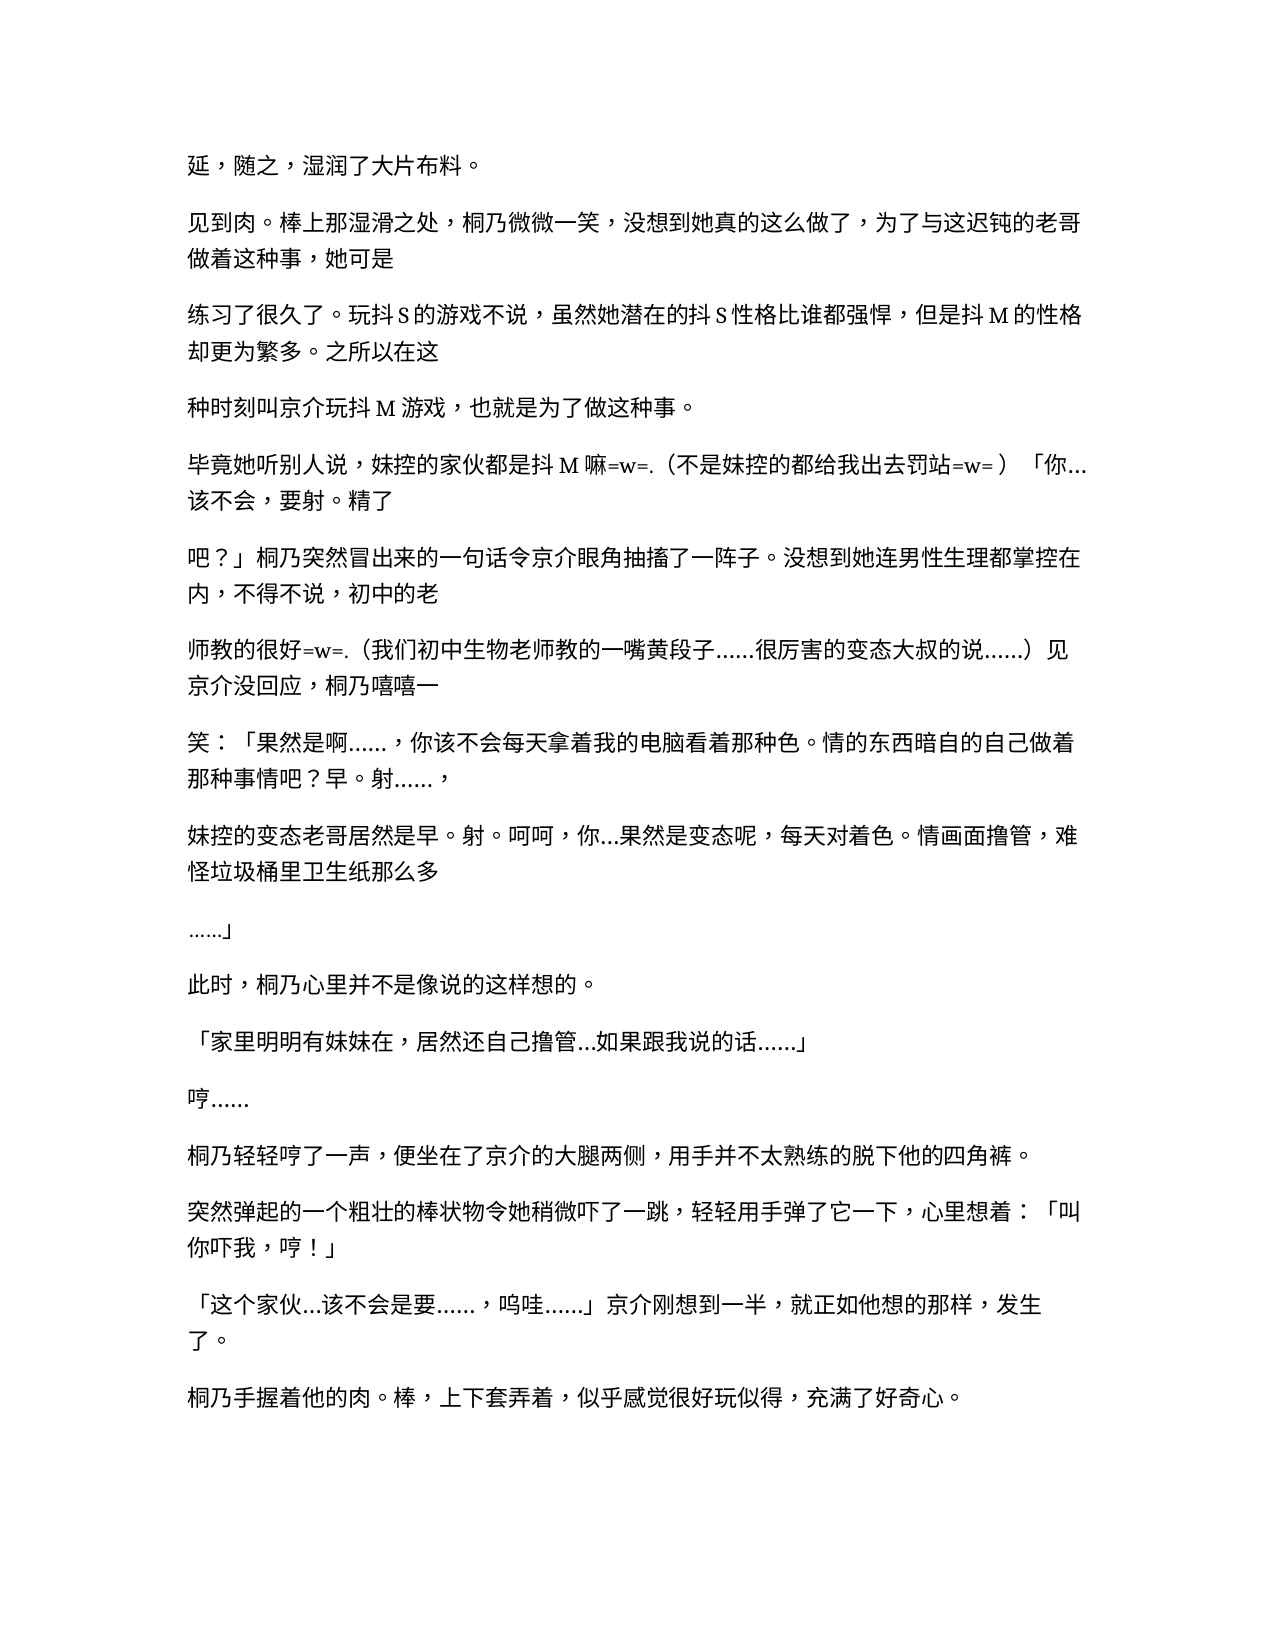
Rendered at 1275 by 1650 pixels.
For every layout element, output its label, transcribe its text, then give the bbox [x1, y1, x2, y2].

text 「家里明明有妹妹在，居然还自己撸管…如果跟我说的话……」 [187, 1026, 1087, 1057]
text 笑：「果然是啊……，你该不会每天拿着我的电脑看着那种色。情的东西暗自的自己做着那种事情吧？早。射……， [187, 727, 1087, 794]
text 桐乃手握着他的肉。棒，上下套弄着，似乎感觉很好玩似得，充满了好奇心。 [187, 1382, 1087, 1413]
text 种时刻叫京介玩抖M 游戏，也就是为了做这种事。 [187, 392, 1087, 423]
text 「这个家伙…该不会是要……，呜哇……」京介刚想到一半，就正如他想的那样，发生了。 [187, 1289, 1087, 1356]
text 延，随之，湿润了大片布料。 [187, 150, 1087, 181]
text ……」 [187, 912, 1087, 944]
text 哼…… [187, 1083, 1087, 1114]
text 师教的很好=w=.（我们初中生物老师教的一嘴黄段子……很厉害的变态大叔的说……）见京介没回应，桐乃嘻嘻一 [187, 634, 1087, 702]
text 突然弹起的一个粗壮的棒状物令她稍微吓了一跳，轻轻用手弹了它一下，心里想着：「叫你吓我，哼！」 [187, 1196, 1087, 1263]
text 此时，桐乃心里并不是像说的这样想的。 [187, 969, 1087, 1001]
text 见到肉。棒上那湿滑之处，桐乃微微一笑，没想到她真的这么做了，为了与这迟钝的老哥做着这种事，她可是 [187, 207, 1087, 274]
text 练习了很久了。玩抖S 的游戏不说，虽然她潜在的抖S 性格比谁都强悍，但是抖M 的性格却更为繁多。之所以在这 [187, 299, 1087, 367]
text 吧？」桐乃突然冒出来的一句话令京介眼角抽搐了一阵子。没想到她连男性生理都掌控在内，不得不说，初中的老 [187, 542, 1087, 609]
text 妹控的变态老哥居然是早。射。呵呵，你…果然是变态呢，每天对着色。情画面撸管，难怪垃圾桶里卫生纸那么多 [187, 820, 1087, 887]
text 桐乃轻轻哼了一声，便坐在了京介的大腿两侧，用手并不太熟练的脱下他的四角裤。 [187, 1139, 1087, 1171]
text 毕竟她听别人说，妹控的家伙都是抖M 嘛=w=.（不是妹控的都给我出去罚站=w= ）「你…该不会，要射。精了 [187, 449, 1087, 516]
